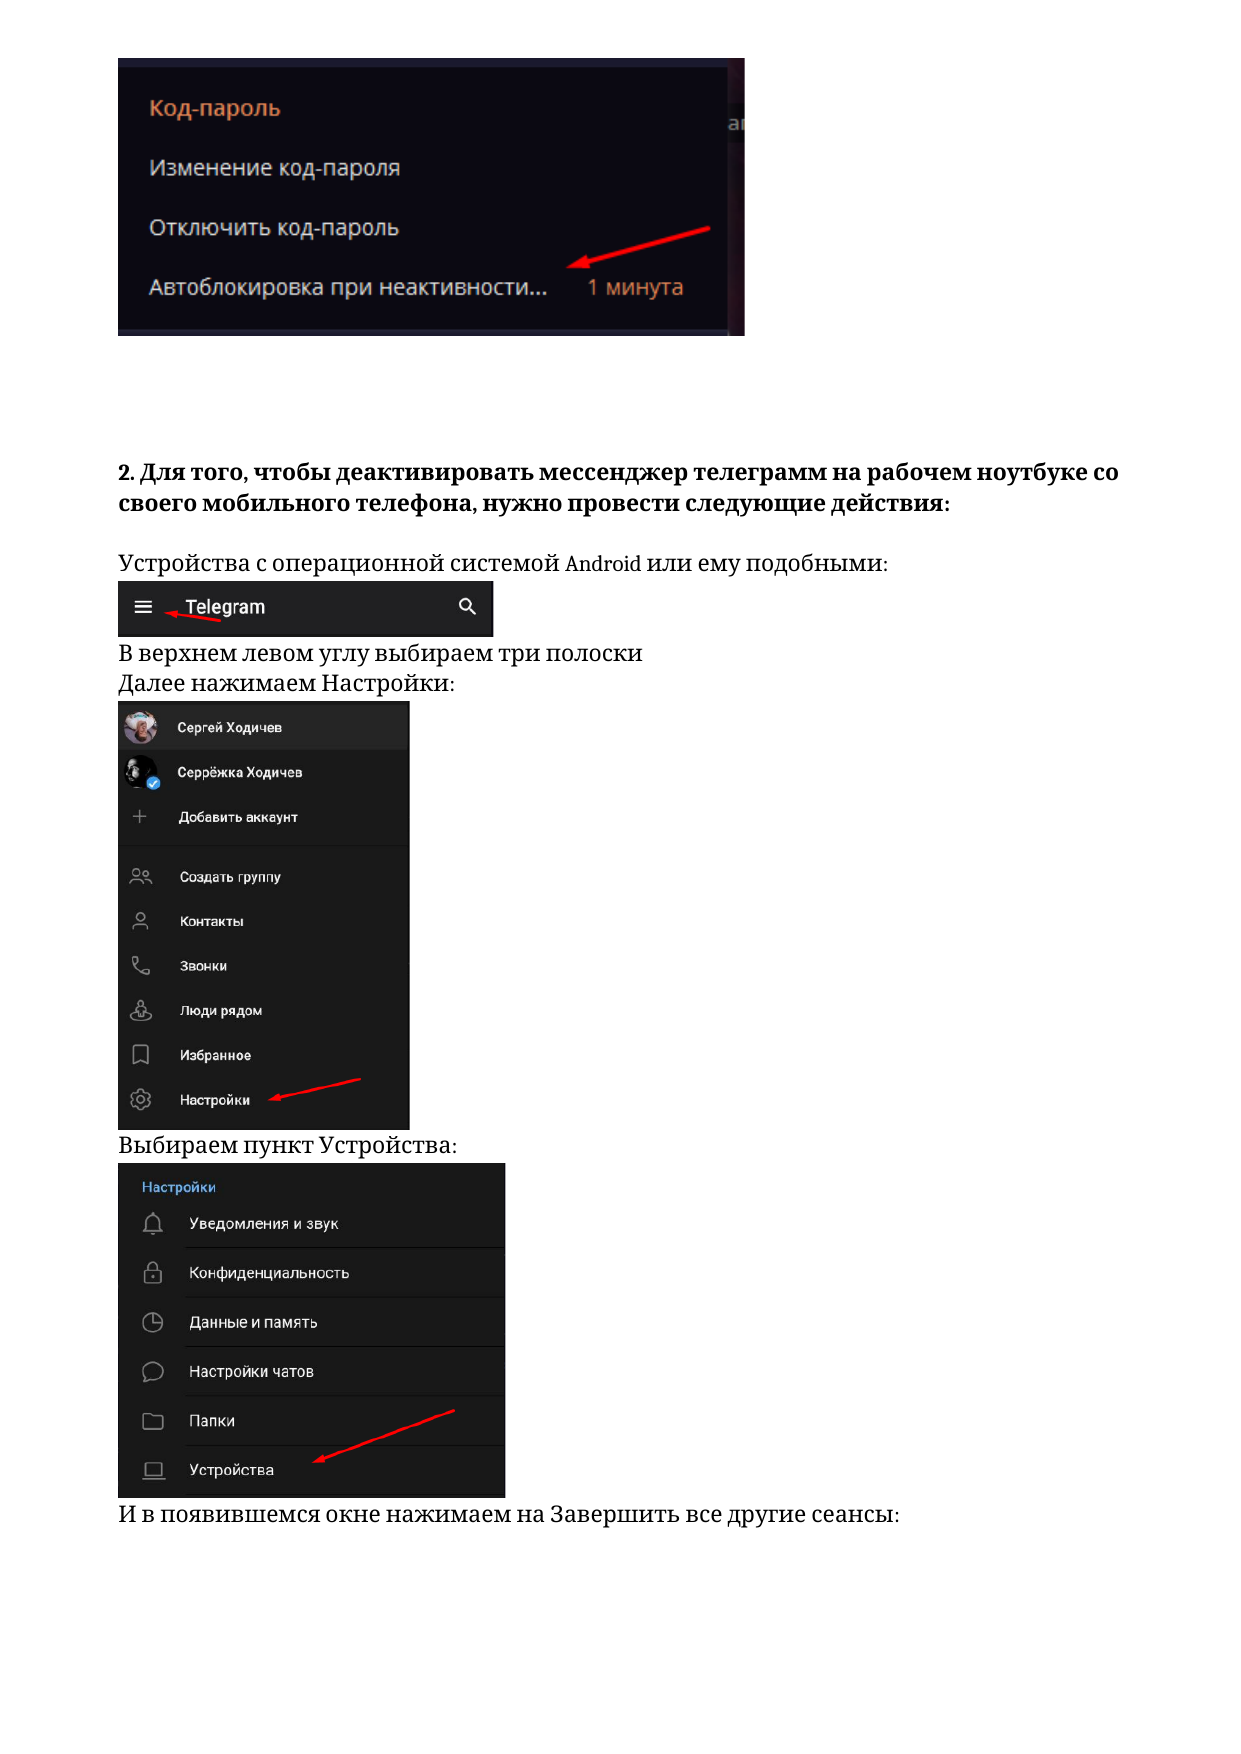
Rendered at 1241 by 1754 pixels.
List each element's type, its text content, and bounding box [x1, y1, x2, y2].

picture [118, 1163, 506, 1498]
text И в появившемся окне нажимаем на Завершить все другие сеансы: [118, 1502, 1122, 1528]
text Выбираем пункт Устройства: [118, 1133, 1122, 1159]
text Устройства с операционной системой Android или ему подобными: [118, 551, 1122, 577]
text Далее нажимаем Настройки: [118, 671, 1122, 697]
picture [118, 58, 745, 336]
picture [118, 701, 410, 1130]
text В верхнем левом углу выбираем три полоски [118, 641, 1122, 667]
picture [118, 581, 494, 637]
text 2. Для того, чтобы деактивировать мессенджер телеграмм на рабочем ноутбуке со своего мобильного телефона, нужно провести следующие действия: [118, 460, 1122, 517]
